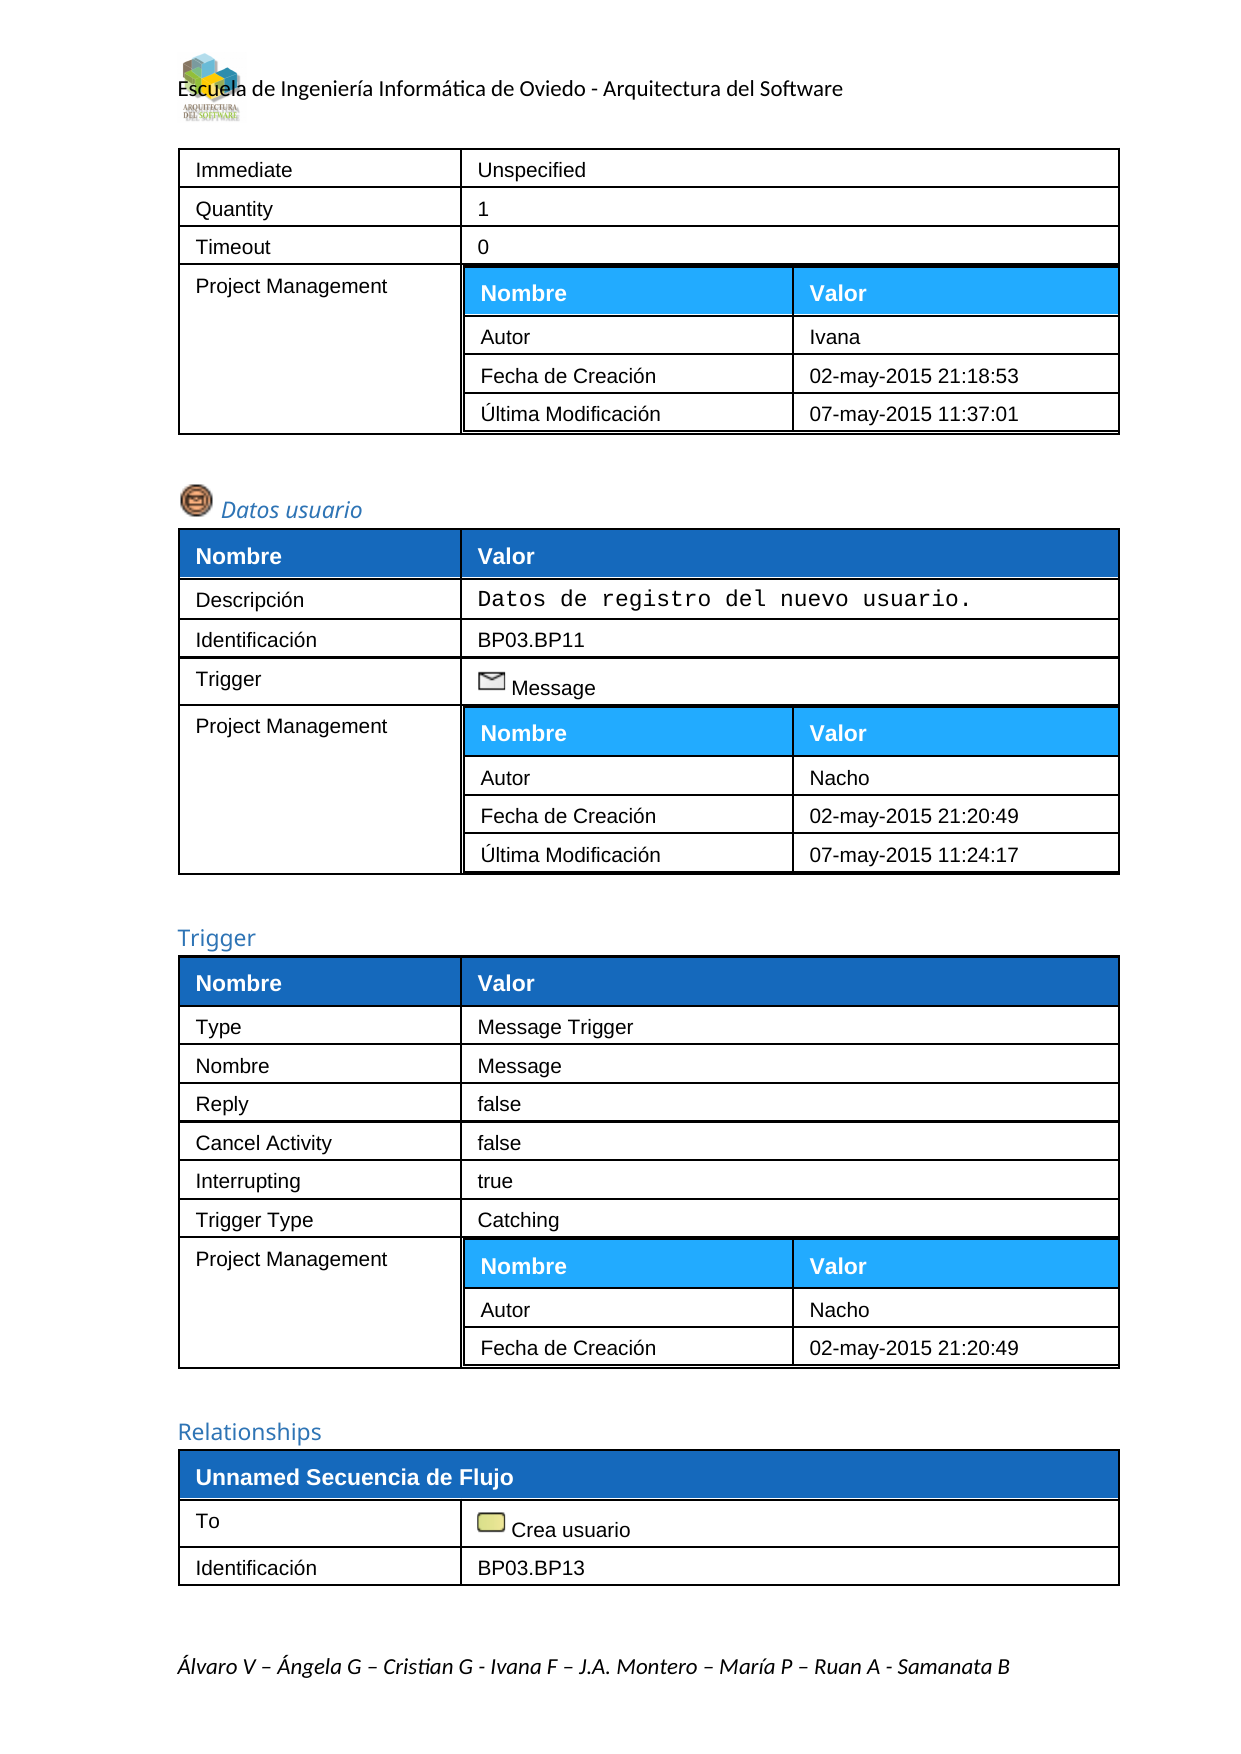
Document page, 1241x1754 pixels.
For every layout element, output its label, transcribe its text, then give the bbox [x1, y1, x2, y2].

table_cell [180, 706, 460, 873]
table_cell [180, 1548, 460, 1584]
picture [177, 481, 215, 519]
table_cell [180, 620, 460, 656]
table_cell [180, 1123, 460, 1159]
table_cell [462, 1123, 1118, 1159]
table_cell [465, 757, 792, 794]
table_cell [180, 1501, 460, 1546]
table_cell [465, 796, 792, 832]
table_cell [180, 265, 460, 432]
picture [477, 666, 506, 695]
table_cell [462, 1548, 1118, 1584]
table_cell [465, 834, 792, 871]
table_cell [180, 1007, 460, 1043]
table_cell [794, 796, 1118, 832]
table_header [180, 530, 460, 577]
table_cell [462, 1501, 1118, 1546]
subtitle Trigger [177, 922, 1063, 953]
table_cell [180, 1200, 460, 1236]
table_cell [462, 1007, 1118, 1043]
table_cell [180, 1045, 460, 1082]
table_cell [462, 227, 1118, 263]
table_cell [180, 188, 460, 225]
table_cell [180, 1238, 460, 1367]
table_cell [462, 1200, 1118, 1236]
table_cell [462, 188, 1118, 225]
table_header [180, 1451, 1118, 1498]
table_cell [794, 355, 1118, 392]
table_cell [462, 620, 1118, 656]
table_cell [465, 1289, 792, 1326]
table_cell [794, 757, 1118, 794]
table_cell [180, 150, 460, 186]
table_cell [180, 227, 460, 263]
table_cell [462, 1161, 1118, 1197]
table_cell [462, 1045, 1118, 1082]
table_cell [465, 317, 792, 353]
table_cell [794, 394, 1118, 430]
picture [177, 52, 248, 123]
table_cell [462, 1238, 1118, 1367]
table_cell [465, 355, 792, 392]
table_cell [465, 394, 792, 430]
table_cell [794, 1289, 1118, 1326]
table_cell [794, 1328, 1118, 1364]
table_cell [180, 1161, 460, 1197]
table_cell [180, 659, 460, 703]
picture [477, 1508, 506, 1537]
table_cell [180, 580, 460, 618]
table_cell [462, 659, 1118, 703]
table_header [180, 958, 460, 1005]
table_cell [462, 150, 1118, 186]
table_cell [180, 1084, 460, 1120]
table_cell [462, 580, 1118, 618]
subtitle Datos usuario [177, 481, 1063, 526]
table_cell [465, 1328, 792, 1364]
subtitle Relationships [177, 1416, 1063, 1447]
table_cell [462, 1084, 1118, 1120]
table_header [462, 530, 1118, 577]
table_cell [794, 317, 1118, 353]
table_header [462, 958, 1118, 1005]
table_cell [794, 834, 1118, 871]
